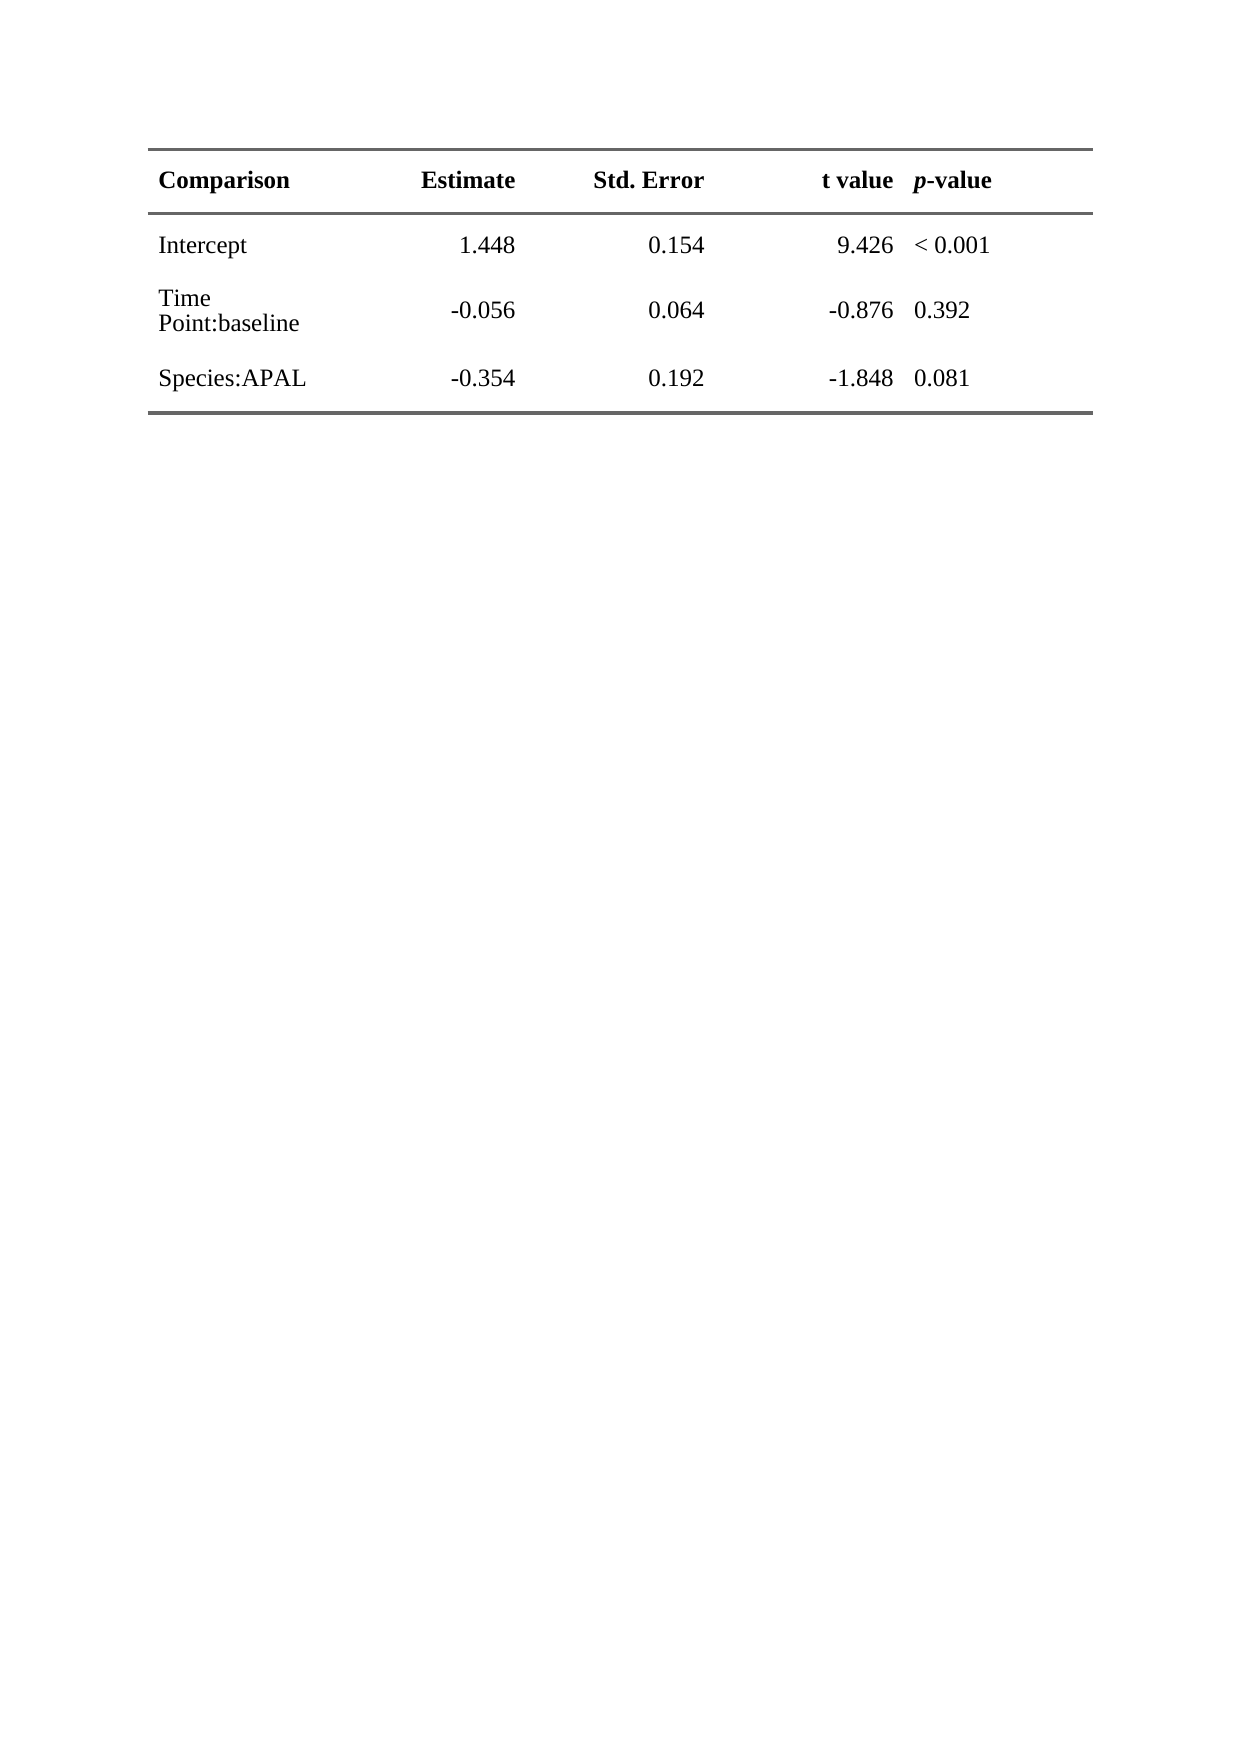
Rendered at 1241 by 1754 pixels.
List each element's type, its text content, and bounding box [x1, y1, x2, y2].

table_cell -0.876 [715, 276, 903, 347]
table_cell 0.192 [526, 347, 714, 411]
table_header t value [715, 151, 903, 212]
table_header Comparison [148, 151, 337, 212]
table_header Std. Error [526, 151, 714, 212]
table_header Estimate [337, 151, 526, 212]
table_cell 0.064 [526, 276, 714, 347]
table_cell Intercept [148, 215, 337, 276]
table_cell 1.448 [337, 215, 526, 276]
table_cell -0.056 [337, 276, 526, 347]
table_cell -1.848 [715, 347, 903, 411]
table_cell Time Point:baseline [148, 276, 337, 347]
table_cell 9.426 [715, 215, 903, 276]
table_cell Species:APAL [148, 347, 337, 411]
table_cell 0.154 [526, 215, 714, 276]
table_cell 0.392 [904, 276, 1093, 347]
table_cell -0.354 [337, 347, 526, 411]
table_cell 0.081 [904, 347, 1093, 411]
table_header p-value [904, 151, 1093, 212]
table_cell < 0.001 [904, 215, 1093, 276]
